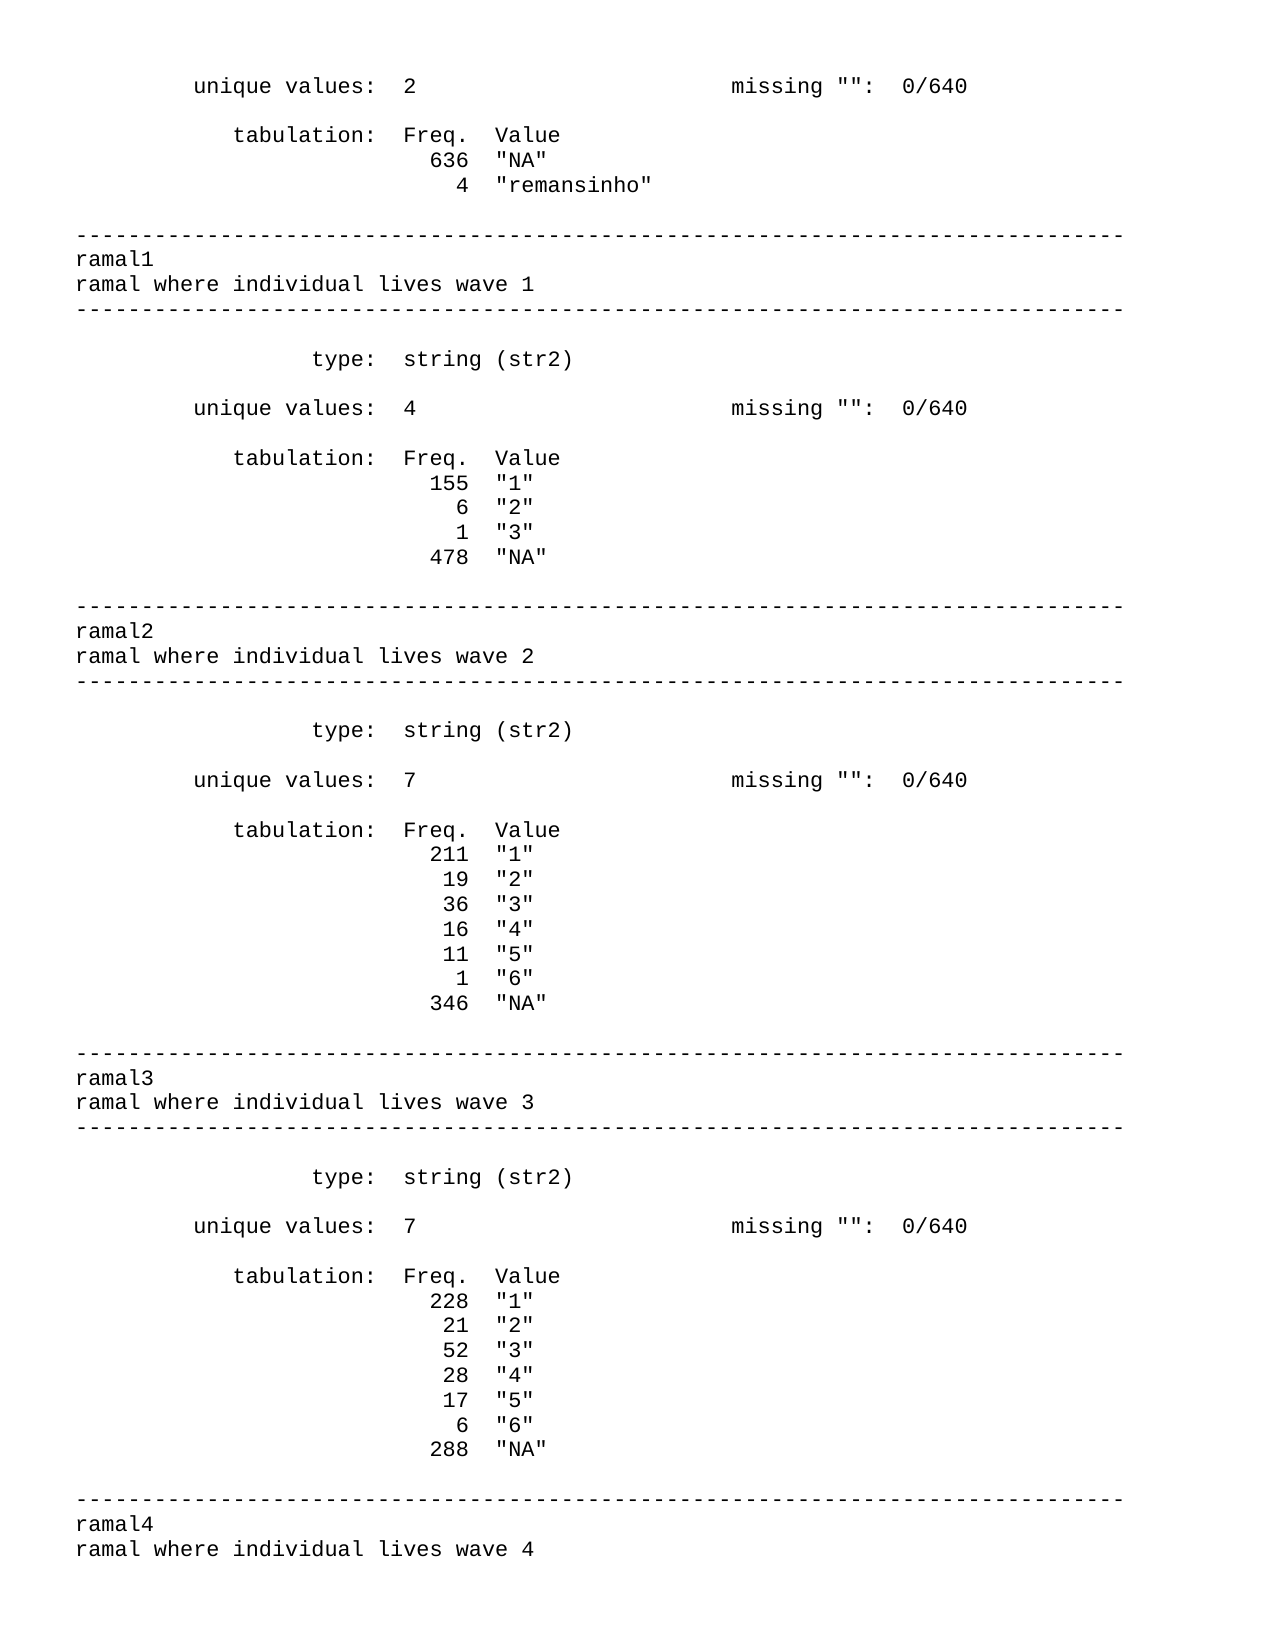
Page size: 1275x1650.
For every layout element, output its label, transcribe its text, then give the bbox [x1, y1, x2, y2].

text ramal3 [75, 1067, 1209, 1091]
text ramal1 [75, 248, 1209, 273]
text ramal where individual lives wave 1 [75, 273, 1209, 298]
text type: string (str2) [75, 348, 1209, 372]
text 478 "NA" [75, 546, 1209, 571]
text 288 "NA" [75, 1438, 1209, 1463]
text unique values: 2 missing "": 0/640 [75, 75, 1209, 100]
text 17 "5" [75, 1389, 1209, 1414]
text type: string (str2) [75, 719, 1209, 744]
text 52 "3" [75, 1339, 1209, 1364]
text 346 "NA" [75, 992, 1209, 1017]
text tabulation: Freq. Value [75, 1265, 1209, 1290]
text 636 "NA" [75, 149, 1209, 174]
text tabulation: Freq. Value [75, 447, 1209, 472]
text 155 "1" [75, 472, 1209, 496]
text 28 "4" [75, 1364, 1209, 1389]
text 211 "1" [75, 843, 1209, 868]
text -------------------------------------------------------------------------------- [75, 670, 1209, 695]
text 19 "2" [75, 868, 1209, 893]
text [75, 224, 1209, 248]
text ramal where individual lives wave 2 [75, 645, 1209, 670]
text 228 "1" [75, 1290, 1209, 1314]
text ramal where individual lives wave 4 [75, 1538, 1209, 1562]
text tabulation: Freq. Value [75, 124, 1209, 149]
text -------------------------------------------------------------------------------- [75, 1042, 1209, 1067]
text 6 "6" [75, 1414, 1209, 1438]
text 16 "4" [75, 918, 1209, 943]
text -------------------------------------------------------------------------------- [75, 298, 1209, 323]
text 21 "2" [75, 1314, 1209, 1339]
text 36 "3" [75, 893, 1209, 918]
text type: string (str2) [75, 1166, 1209, 1191]
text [75, 1488, 1209, 1513]
text 1 "6" [75, 967, 1209, 992]
text ramal where individual lives wave 3 [75, 1091, 1209, 1116]
text -------------------------------------------------------------------------------- [75, 596, 1209, 620]
text 6 "2" [75, 496, 1209, 521]
text 4 "remansinho" [75, 174, 1209, 199]
text unique values: 4 missing "": 0/640 [75, 397, 1209, 422]
text 1 "3" [75, 521, 1209, 546]
text unique values: 7 missing "": 0/640 [75, 1215, 1209, 1240]
text unique values: 7 missing "": 0/640 [75, 769, 1209, 794]
text -------------------------------------------------------------------------------- [75, 1116, 1209, 1141]
text 11 "5" [75, 943, 1209, 967]
text tabulation: Freq. Value [75, 819, 1209, 843]
text ramal4 [75, 1513, 1209, 1538]
text ramal2 [75, 620, 1209, 645]
